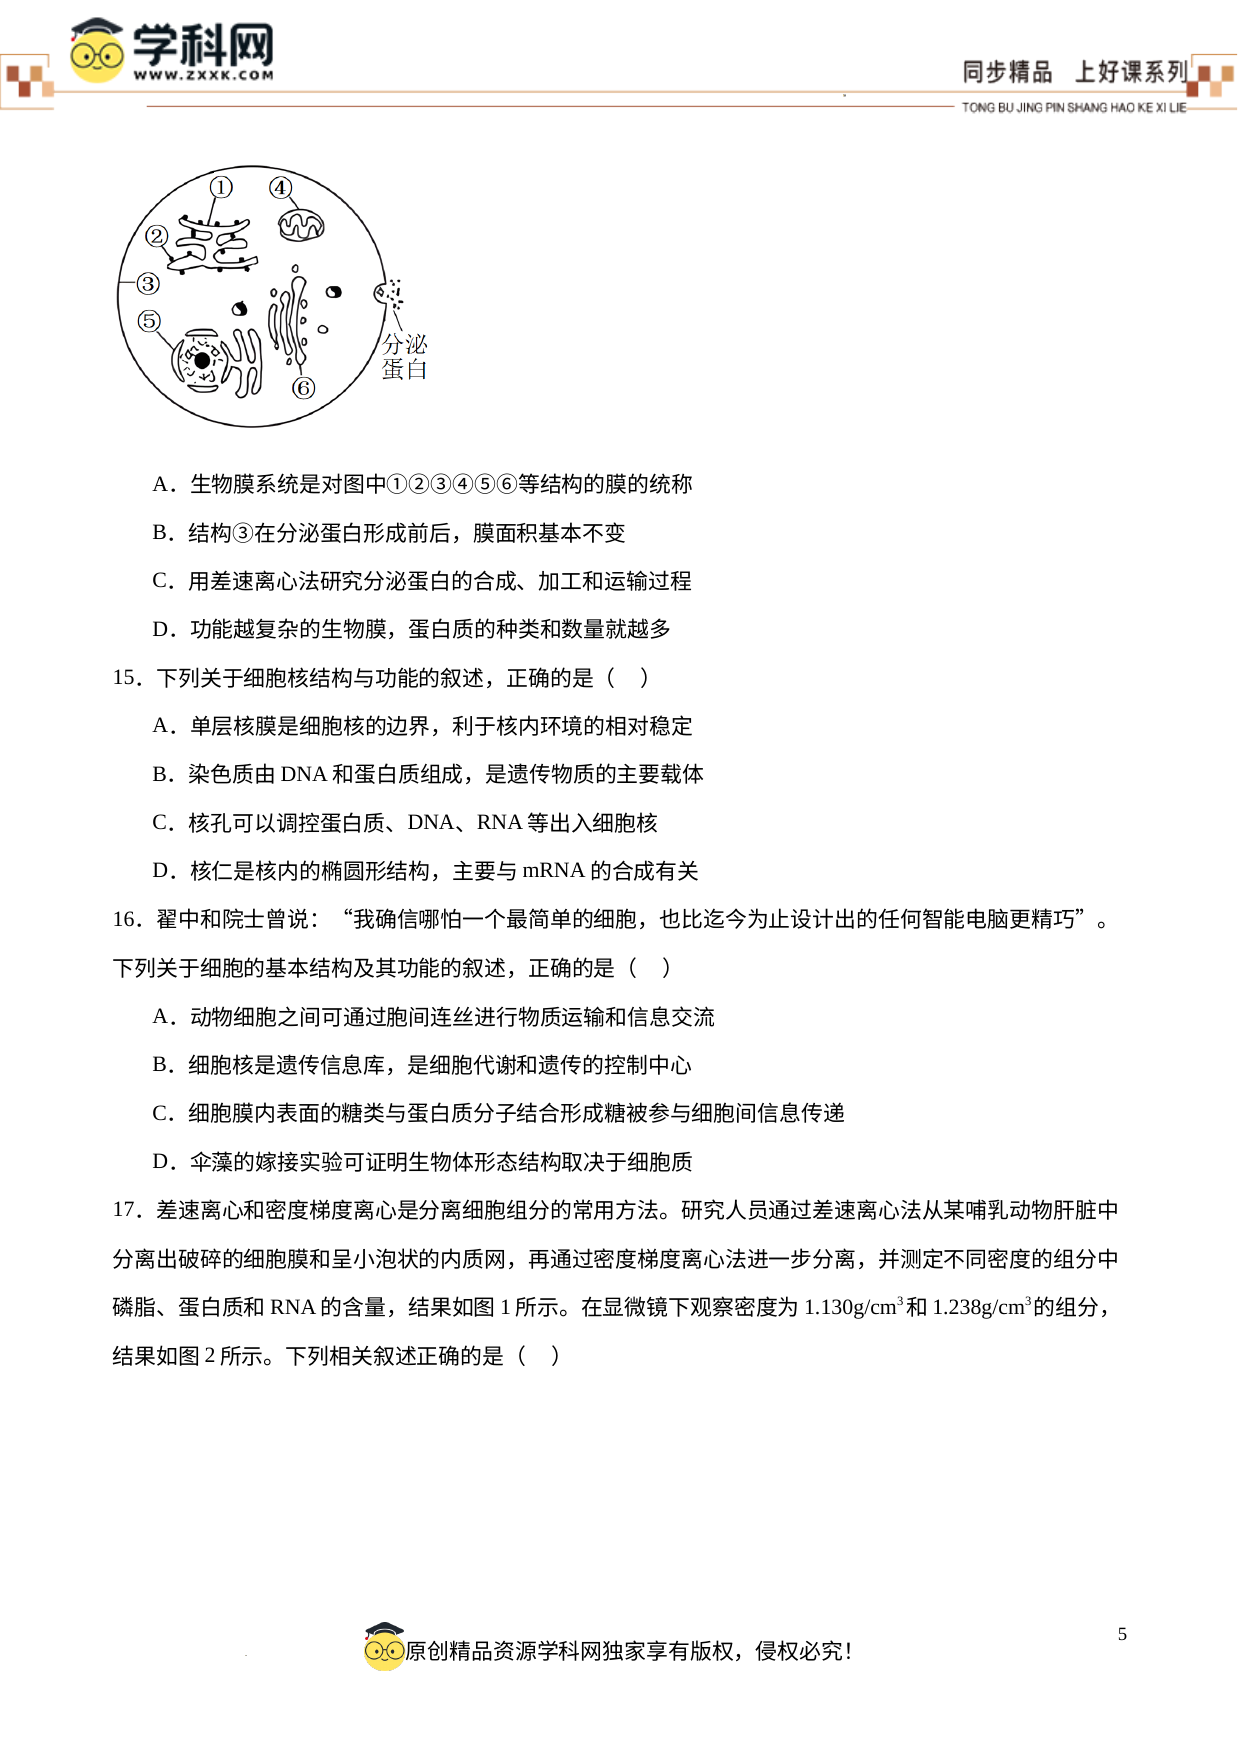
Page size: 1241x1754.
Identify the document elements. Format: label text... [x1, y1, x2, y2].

text 16．翟中和院士曾说：“我确信哪怕一个最简单的细胞，也比迄今为止设计出的任何智能电脑更精巧”。下列关于细胞的基本结构及其功能的叙述，正确的是（ ） [112, 902, 1128, 983]
text D．功能越复杂的生物膜，蛋白质的种类和数量就越多 [152, 612, 1128, 644]
text A．动物细胞之间可通过胞间连丝进行物质运输和信息交流 [152, 999, 1128, 1032]
picture [0, 15, 1236, 119]
text C．核孔可以调控蛋白质、DNA、RNA等出入细胞核 [152, 805, 1128, 838]
text C．用差速离心法研究分泌蛋白的合成、加工和运输过程 [152, 564, 1128, 596]
picture [364, 1622, 406, 1671]
text C．细胞膜内表面的糖类与蛋白质分子结合形成糖被参与细胞间信息传递 [152, 1096, 1128, 1128]
text 17．差速离心和密度梯度离心是分离细胞组分的常用方法。研究人员通过差速离心法从某哺乳动物肝脏中分离出破碎的细胞膜和呈小泡状的内质网，再通过密度梯度离心法进一步分离，并测定不同密度的组分中磷脂、蛋白质和RNA的含量，结果如图1所示。在显微镜下观察密度为1.130g/cm3和1.238g/cm3的组分，结果如图2所示。下列相关叙述正确的是（ ） [112, 1192, 1128, 1371]
text D．伞藻的嫁接实验可证明生物体形态结构取决于细胞质 [152, 1144, 1128, 1177]
text D．核仁是核内的椭圆形结构，主要与mRNA的合成有关 [152, 854, 1128, 886]
picture [112, 162, 430, 430]
text B．细胞核是遗传信息库，是细胞代谢和遗传的控制中心 [152, 1047, 1128, 1080]
text A．生物膜系统是对图中①②③④⑤⑥等结构的膜的统称 [152, 467, 1128, 499]
text A．单层核膜是细胞核的边界，利于核内环境的相对稳定 [152, 709, 1128, 741]
text B．染色质由DNA和蛋白质组成，是遗传物质的主要载体 [152, 757, 1128, 789]
text 15．下列关于细胞核结构与功能的叙述，正确的是（ ） [112, 660, 1128, 693]
text B．结构③在分泌蛋白形成前后，膜面积基本不变 [152, 515, 1128, 548]
